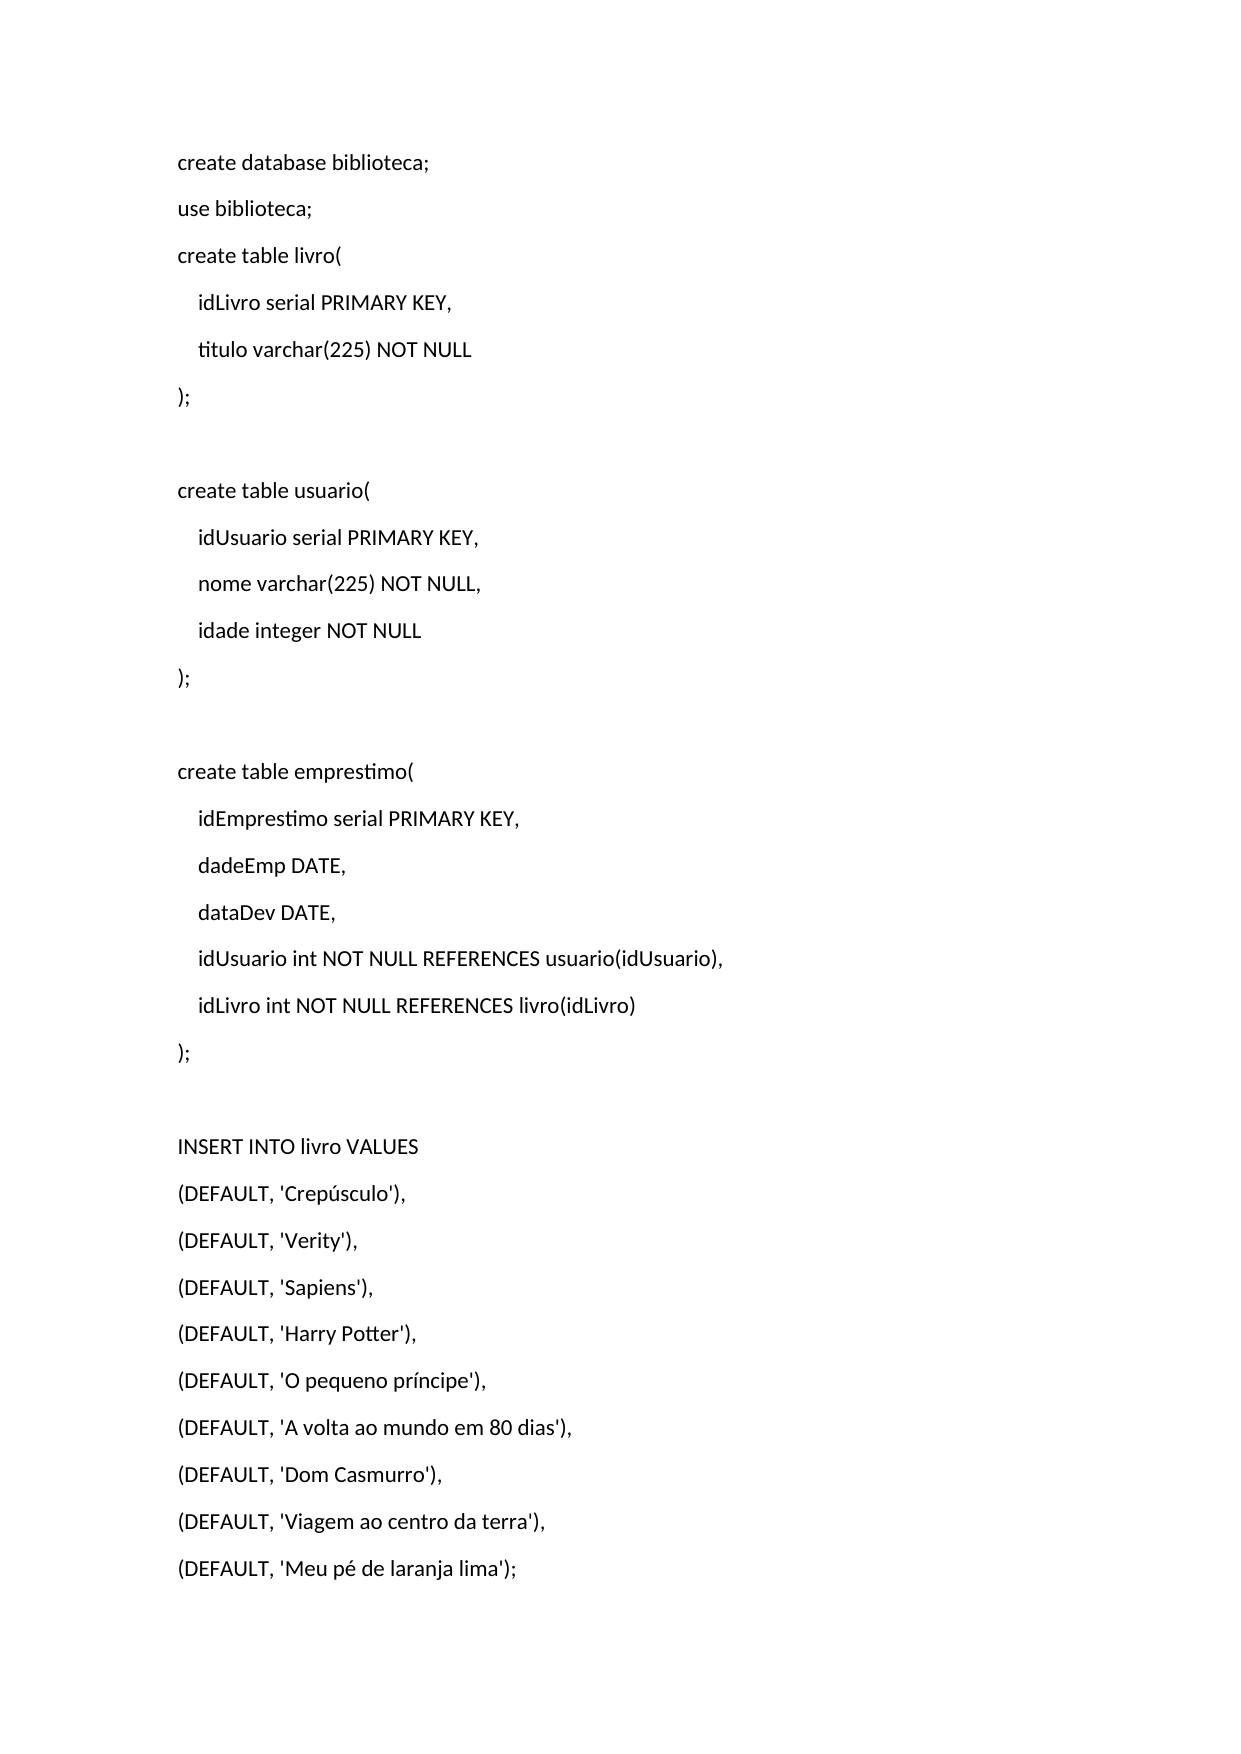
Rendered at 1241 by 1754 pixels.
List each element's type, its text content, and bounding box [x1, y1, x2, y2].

text create table usuario( [177, 476, 1063, 504]
text ); [177, 1038, 1063, 1066]
text titulo varchar(225) NOT NULL [177, 335, 1063, 363]
text nome varchar(225) NOT NULL, [177, 569, 1063, 597]
text ); [177, 663, 1063, 691]
text dataDev DATE, [177, 898, 1063, 926]
text create table emprestimo( [177, 757, 1063, 785]
text dadeEmp DATE, [177, 851, 1063, 879]
text (DEFAULT, 'Sapiens'), [177, 1273, 1063, 1301]
text ); [177, 382, 1063, 410]
text idUsuario int NOT NULL REFERENCES usuario(idUsuario), [177, 944, 1063, 972]
text (DEFAULT, 'Crepúsculo'), [177, 1179, 1063, 1207]
text idLivro serial PRIMARY KEY, [177, 288, 1063, 316]
text idEmprestimo serial PRIMARY KEY, [177, 804, 1063, 832]
text idUsuario serial PRIMARY KEY, [177, 523, 1063, 551]
text (DEFAULT, 'A volta ao mundo em 80 dias'), [177, 1413, 1063, 1441]
text create table livro( [177, 241, 1063, 269]
text use biblioteca; [177, 194, 1063, 222]
text (DEFAULT, 'O pequeno príncipe'), [177, 1366, 1063, 1394]
text (DEFAULT, 'Viagem ao centro da terra'), [177, 1507, 1063, 1535]
text (DEFAULT, 'Meu pé de laranja lima'); [177, 1554, 1063, 1582]
text idLivro int NOT NULL REFERENCES livro(idLivro) [177, 991, 1063, 1019]
text (DEFAULT, 'Verity'), [177, 1226, 1063, 1254]
text INSERT INTO livro VALUES [177, 1132, 1063, 1160]
text create database biblioteca; [177, 148, 1063, 176]
text idade integer NOT NULL [177, 616, 1063, 644]
text (DEFAULT, 'Dom Casmurro'), [177, 1460, 1063, 1488]
text (DEFAULT, 'Harry Potter'), [177, 1319, 1063, 1347]
